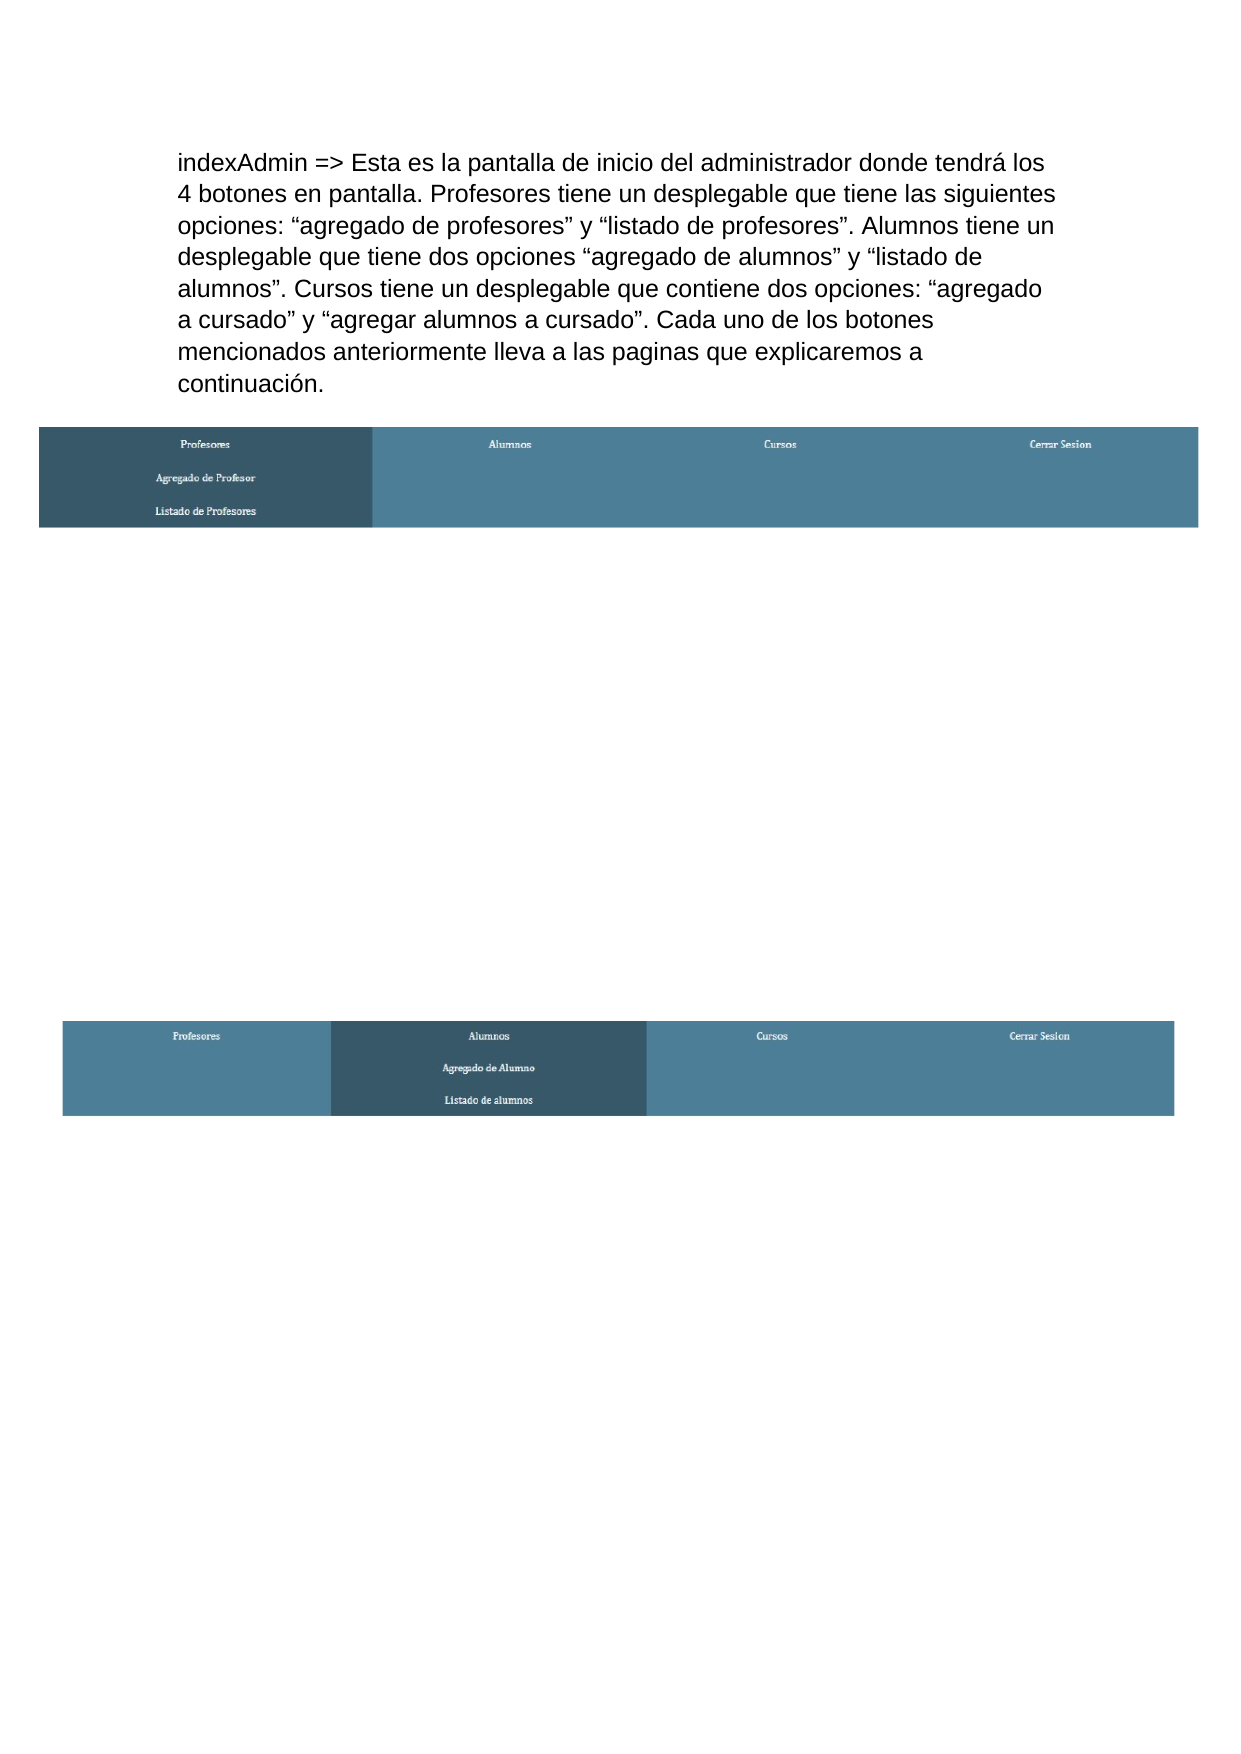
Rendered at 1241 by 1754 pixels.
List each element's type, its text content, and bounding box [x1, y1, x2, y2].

picture [62, 1021, 1174, 1537]
picture [39, 427, 1197, 977]
text indexAdmin => Esta es la pantalla de inicio del administrador donde tendrá los 4 botones en pantalla. Profesores tiene un desplegable que tiene las siguientes opciones: “agregado de profesores” y “listado de profesores”. Alumnos tiene un desplegable que tiene dos opciones “agregado de alumnos” y “listado de alumnos”. Cursos tiene un desplegable que contiene dos opciones: “agregado a cursado” y “agregar alumnos a cursado”. Cada uno de los botones mencionados anteriormente lleva a las paginas que explicaremos a continuación. [177, 148, 1063, 397]
